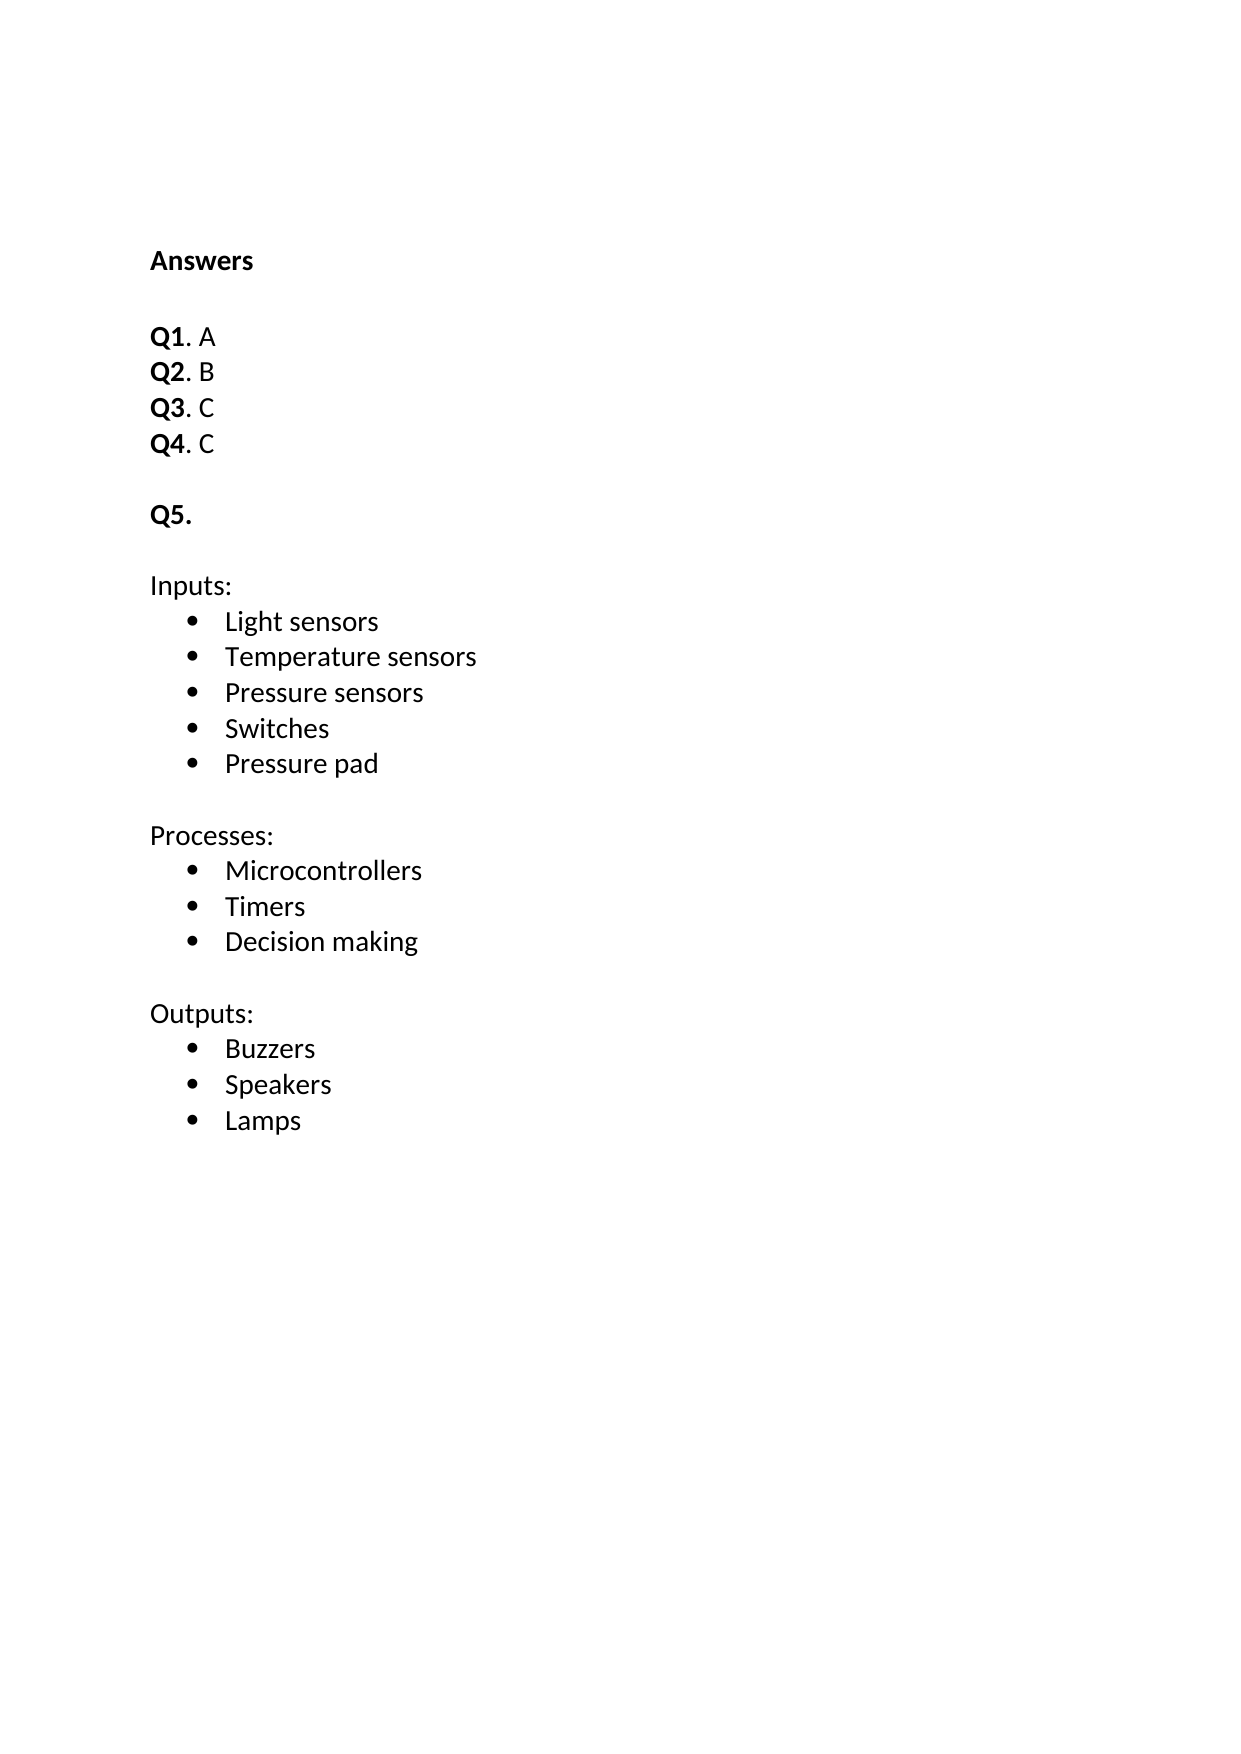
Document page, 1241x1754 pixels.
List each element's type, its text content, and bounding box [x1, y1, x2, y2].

text Outputs: [150, 995, 1090, 1030]
list Temperature sensors [187, 638, 1090, 674]
list Pressure pad [187, 745, 1090, 781]
text Q3. C [150, 389, 1090, 425]
text Inputs: [150, 567, 1090, 603]
text Q2. B [150, 353, 1090, 389]
text Processes: [150, 817, 1090, 852]
list Lamps [187, 1102, 1090, 1137]
list Pressure sensors [187, 674, 1090, 710]
text Q5. [150, 496, 1090, 532]
list Timers [187, 888, 1090, 923]
list Switches [187, 710, 1090, 745]
list Buzzers [187, 1030, 1090, 1066]
text Q1. A [150, 318, 1090, 353]
list Microcontrollers [187, 852, 1090, 888]
text Answers [150, 242, 1090, 277]
list Decision making [187, 923, 1090, 959]
list Light sensors [187, 603, 1090, 638]
text Q4. C [150, 425, 1090, 460]
list Speakers [187, 1066, 1090, 1102]
